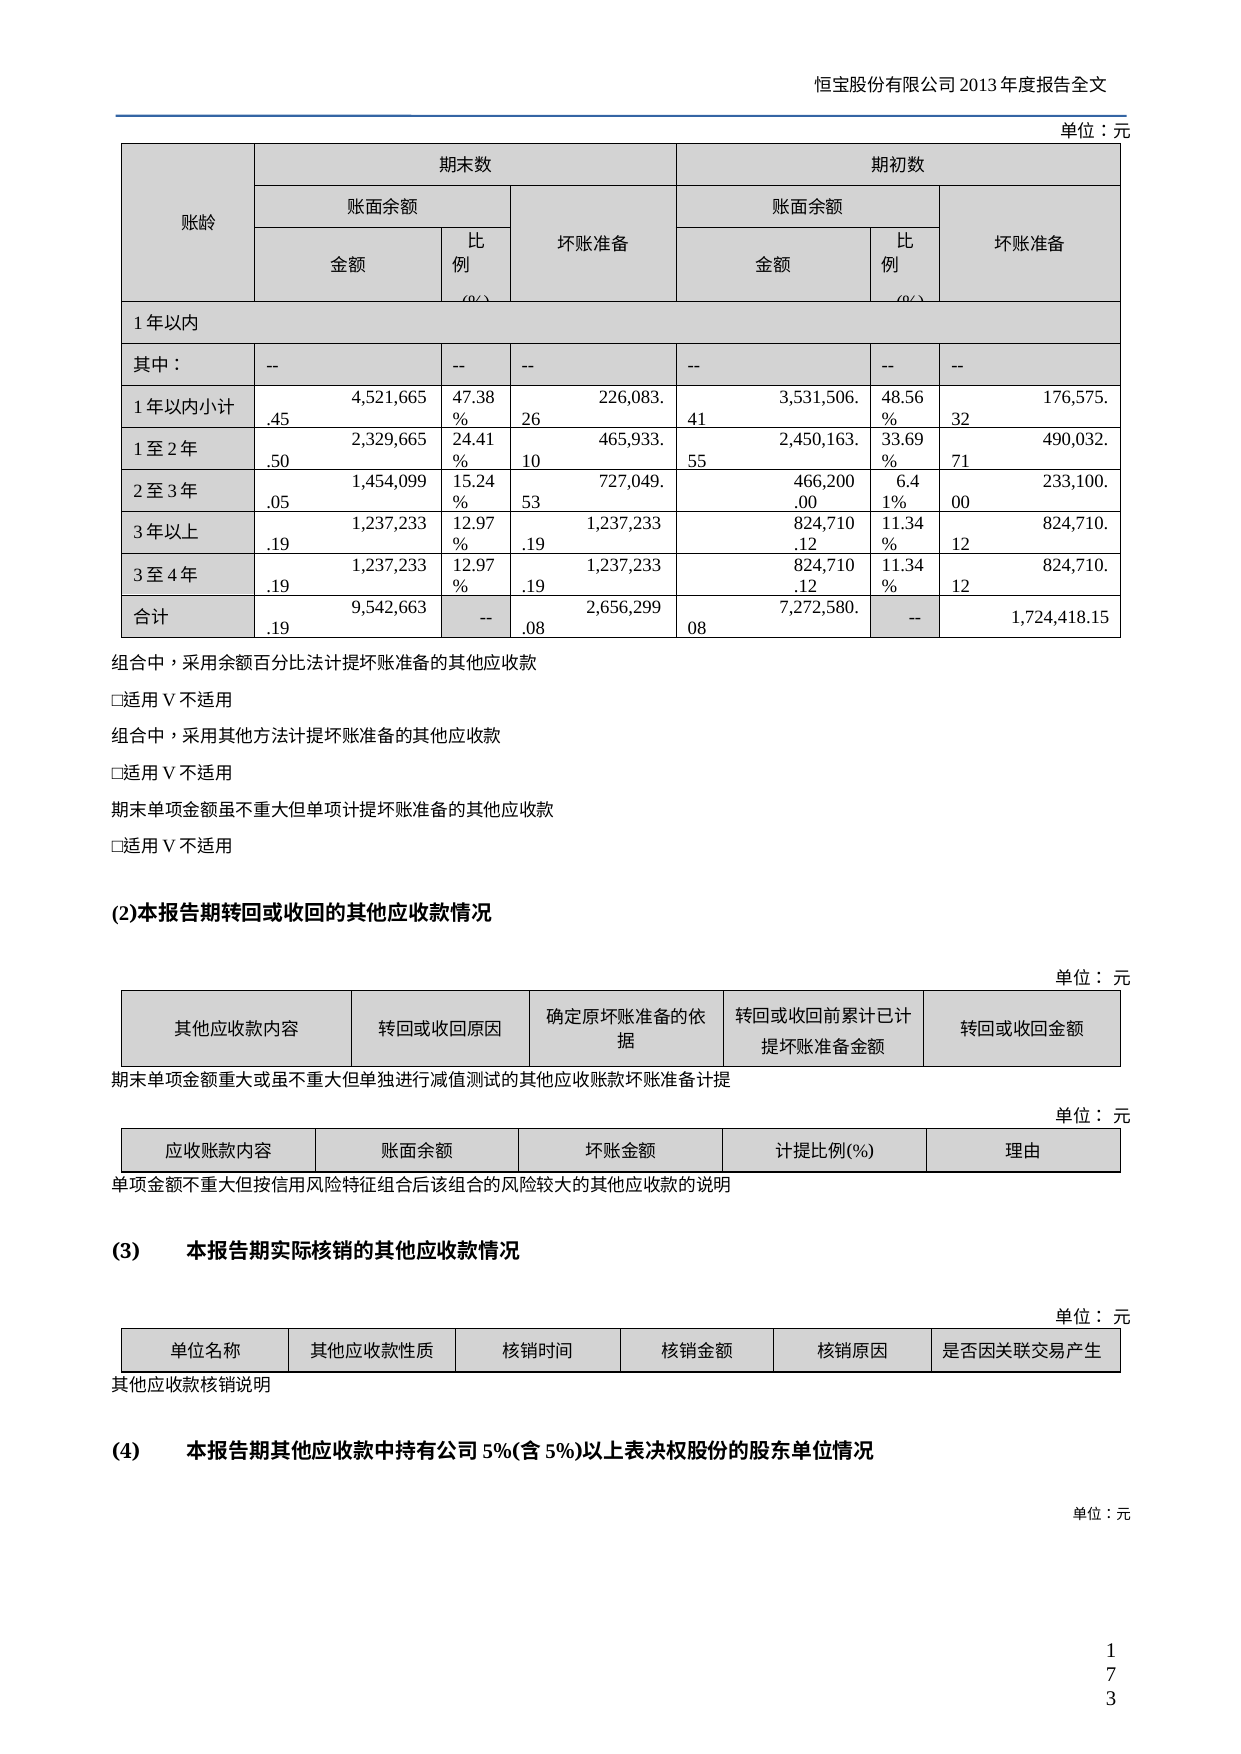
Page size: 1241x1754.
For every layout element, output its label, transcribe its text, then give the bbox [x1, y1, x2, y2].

text □适用V不适用 [112, 834, 1130, 858]
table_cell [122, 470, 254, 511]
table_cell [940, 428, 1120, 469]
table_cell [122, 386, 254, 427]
text 单位：元 [112, 119, 1130, 143]
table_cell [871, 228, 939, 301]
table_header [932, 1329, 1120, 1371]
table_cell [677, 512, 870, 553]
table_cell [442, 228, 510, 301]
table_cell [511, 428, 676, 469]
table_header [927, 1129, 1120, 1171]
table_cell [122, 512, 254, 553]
text □适用V不适用 [112, 761, 1130, 785]
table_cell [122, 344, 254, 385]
text 期末单项金额虽不重大但单项计提坏账准备的其他应收款 [112, 797, 1130, 821]
text 组合中，采用其他方法计提坏账准备的其他应收款 [112, 724, 1130, 748]
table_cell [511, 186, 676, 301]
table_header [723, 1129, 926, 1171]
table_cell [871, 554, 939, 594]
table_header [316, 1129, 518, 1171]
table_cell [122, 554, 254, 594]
text 单位： 元 [112, 966, 1130, 990]
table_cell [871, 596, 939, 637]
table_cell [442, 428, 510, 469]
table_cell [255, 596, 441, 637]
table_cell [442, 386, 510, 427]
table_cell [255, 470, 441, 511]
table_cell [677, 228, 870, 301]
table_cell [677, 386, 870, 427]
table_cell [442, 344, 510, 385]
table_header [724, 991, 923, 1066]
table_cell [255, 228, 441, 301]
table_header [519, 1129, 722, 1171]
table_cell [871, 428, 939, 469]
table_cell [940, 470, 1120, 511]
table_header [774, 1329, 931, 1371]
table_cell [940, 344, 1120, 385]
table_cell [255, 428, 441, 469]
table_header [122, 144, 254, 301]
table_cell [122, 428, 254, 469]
text 单位： 元 [112, 1104, 1130, 1128]
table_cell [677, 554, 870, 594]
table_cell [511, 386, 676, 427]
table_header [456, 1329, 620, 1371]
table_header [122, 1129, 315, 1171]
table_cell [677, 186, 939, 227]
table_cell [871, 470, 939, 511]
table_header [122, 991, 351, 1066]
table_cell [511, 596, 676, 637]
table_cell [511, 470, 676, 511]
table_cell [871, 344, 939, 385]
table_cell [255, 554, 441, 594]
list 本报告期其他应收款中持有公司5%(含5%)以上表决权股份的股东单位情况 [112, 1436, 1130, 1464]
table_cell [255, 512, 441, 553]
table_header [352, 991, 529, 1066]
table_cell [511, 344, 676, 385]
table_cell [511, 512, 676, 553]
text 单位： 元 [112, 1304, 1130, 1328]
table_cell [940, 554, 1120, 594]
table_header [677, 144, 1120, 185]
text 期末单项金额重大或虽不重大但单独进行减值测试的其他应收账款坏账准备计提 [112, 1067, 1130, 1091]
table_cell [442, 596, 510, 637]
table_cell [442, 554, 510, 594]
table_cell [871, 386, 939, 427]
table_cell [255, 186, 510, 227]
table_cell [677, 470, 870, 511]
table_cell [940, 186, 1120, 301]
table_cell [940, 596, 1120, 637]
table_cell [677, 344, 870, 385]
text 单项金额不重大但按信用风险特征组合后该组合的风险较大的其他应收款的说明 [112, 1172, 1130, 1197]
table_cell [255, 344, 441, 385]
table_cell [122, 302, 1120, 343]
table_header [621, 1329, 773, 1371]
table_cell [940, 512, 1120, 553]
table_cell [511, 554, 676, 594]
list 本报告期实际核销的其他应收款情况 [112, 1236, 1130, 1264]
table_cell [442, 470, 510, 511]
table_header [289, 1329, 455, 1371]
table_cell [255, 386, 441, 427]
text □适用V不适用 [112, 687, 1130, 711]
text 其他应收款核销说明 [112, 1372, 1130, 1397]
text 单位：元 [112, 1504, 1130, 1524]
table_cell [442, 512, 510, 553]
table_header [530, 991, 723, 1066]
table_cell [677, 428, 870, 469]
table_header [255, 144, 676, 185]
text 组合中，采用余额百分比法计提坏账准备的其他应收款 [112, 651, 1130, 675]
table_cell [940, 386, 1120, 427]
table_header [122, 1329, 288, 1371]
text (2)本报告期转回或收回的其他应收款情况 [112, 898, 1130, 926]
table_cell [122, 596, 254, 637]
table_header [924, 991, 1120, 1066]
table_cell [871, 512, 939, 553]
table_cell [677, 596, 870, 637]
